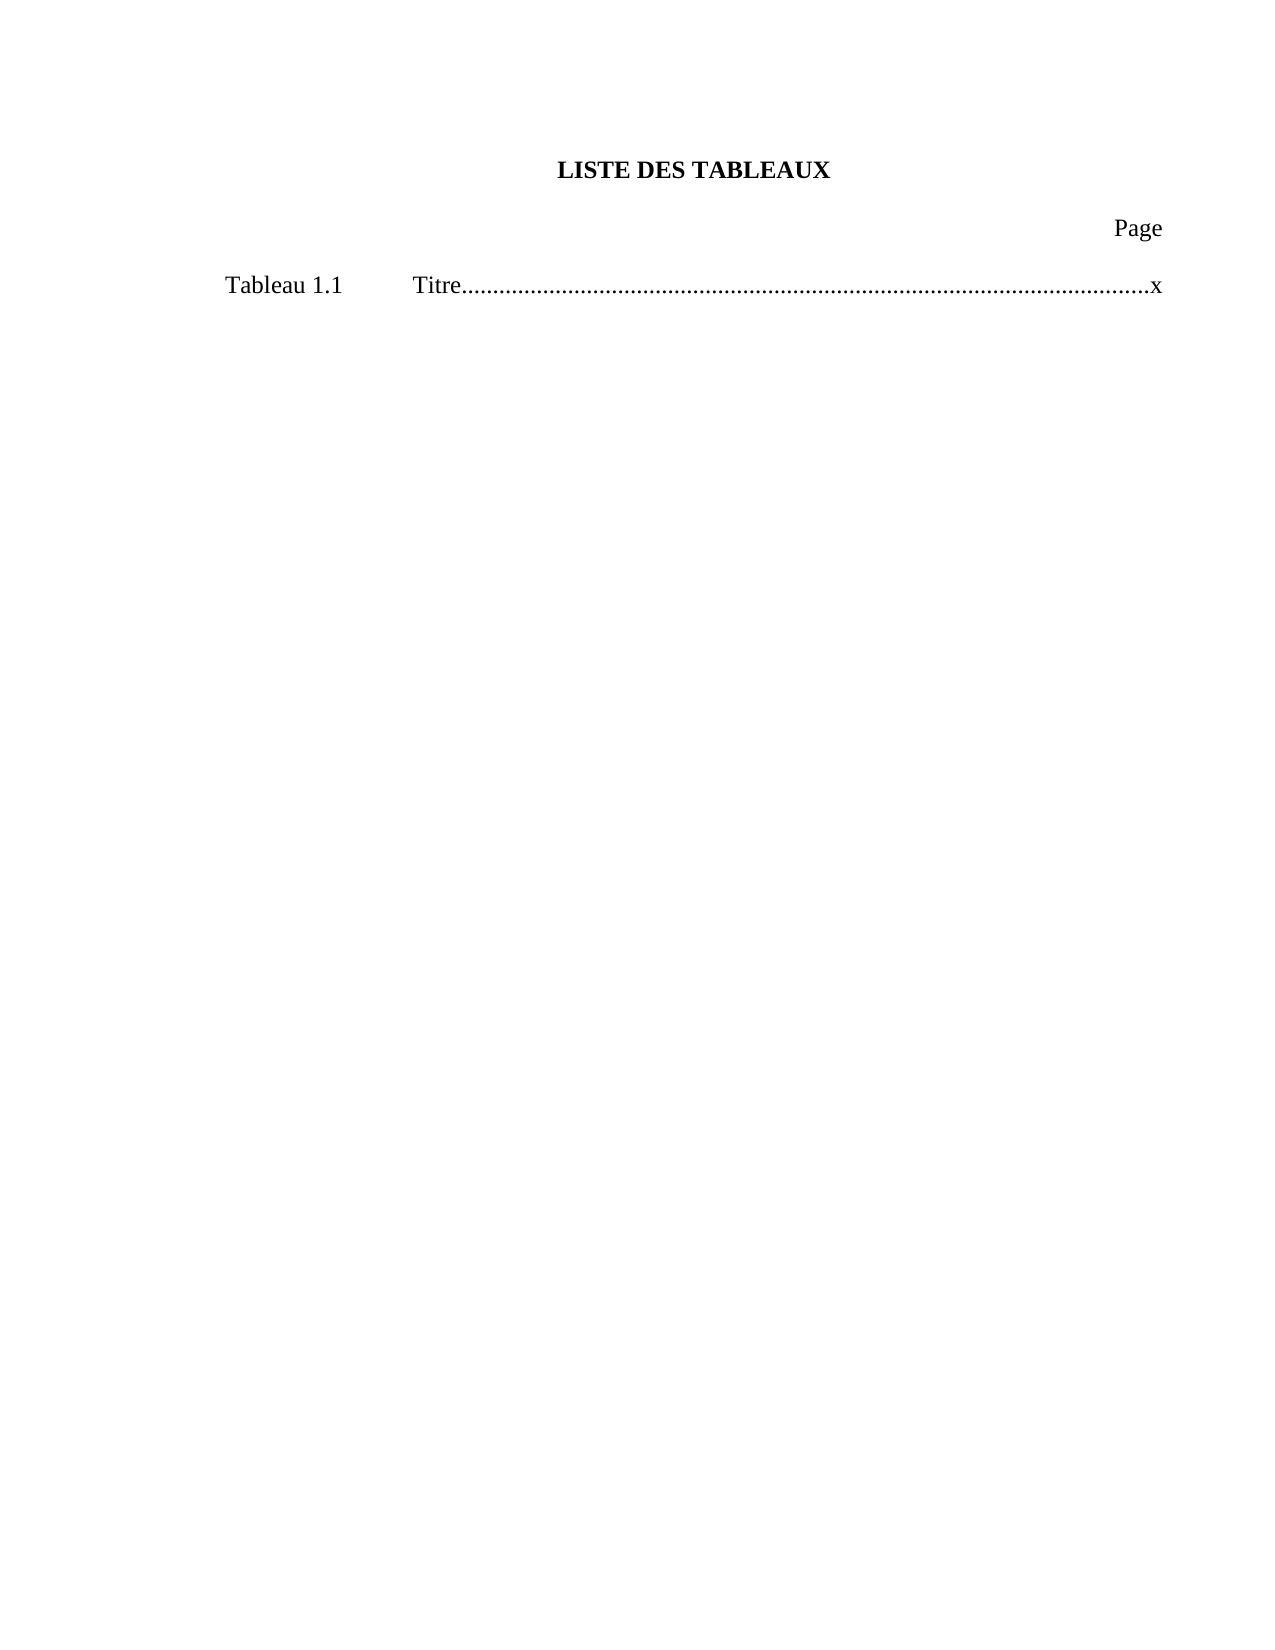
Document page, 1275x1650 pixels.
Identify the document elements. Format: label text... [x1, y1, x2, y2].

text LISTE DES TABLEAUX [225, 156, 1162, 184]
text Tableau 1.1 Titre x [225, 271, 1162, 299]
text Page [225, 213, 1162, 242]
